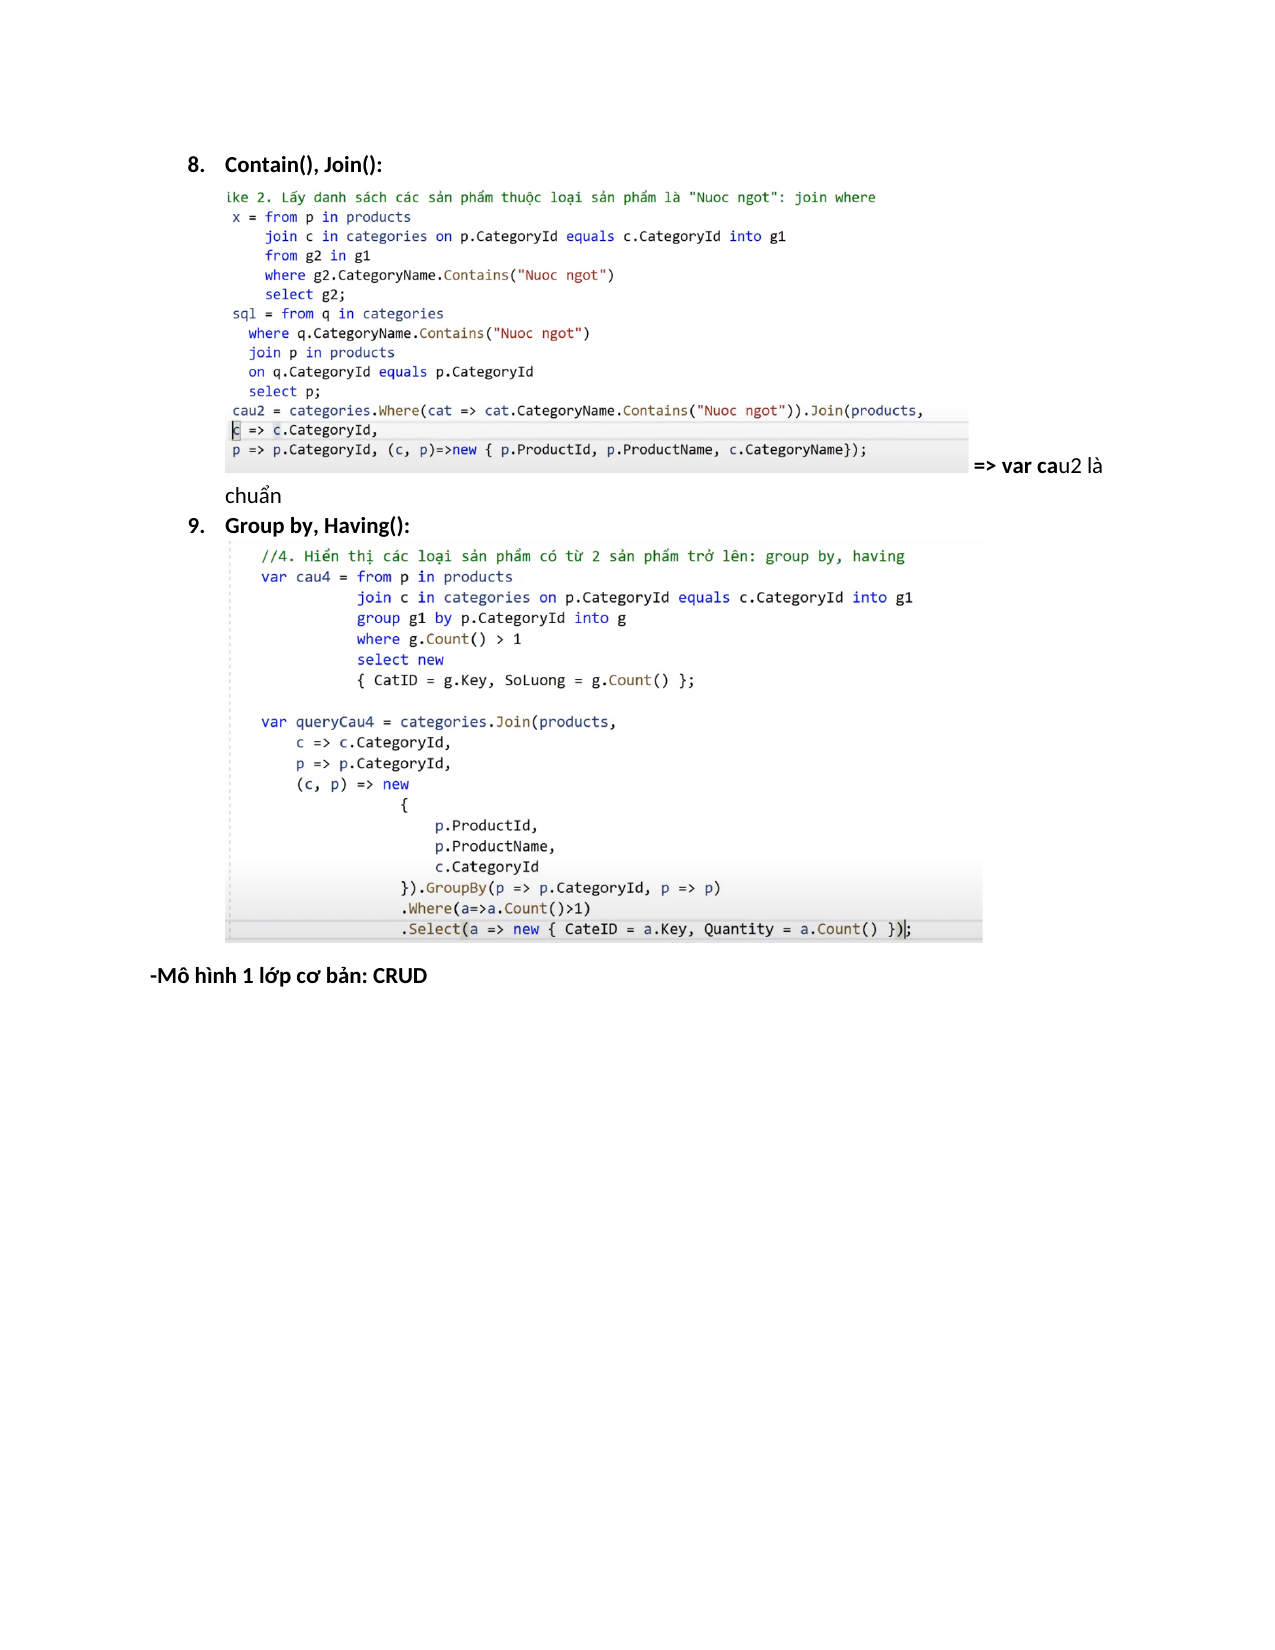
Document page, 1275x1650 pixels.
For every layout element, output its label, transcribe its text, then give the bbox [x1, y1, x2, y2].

picture [225, 541, 983, 943]
picture [225, 180, 969, 473]
text -Mô hình 1 lớp cơ bản: CRUD [150, 961, 1125, 989]
